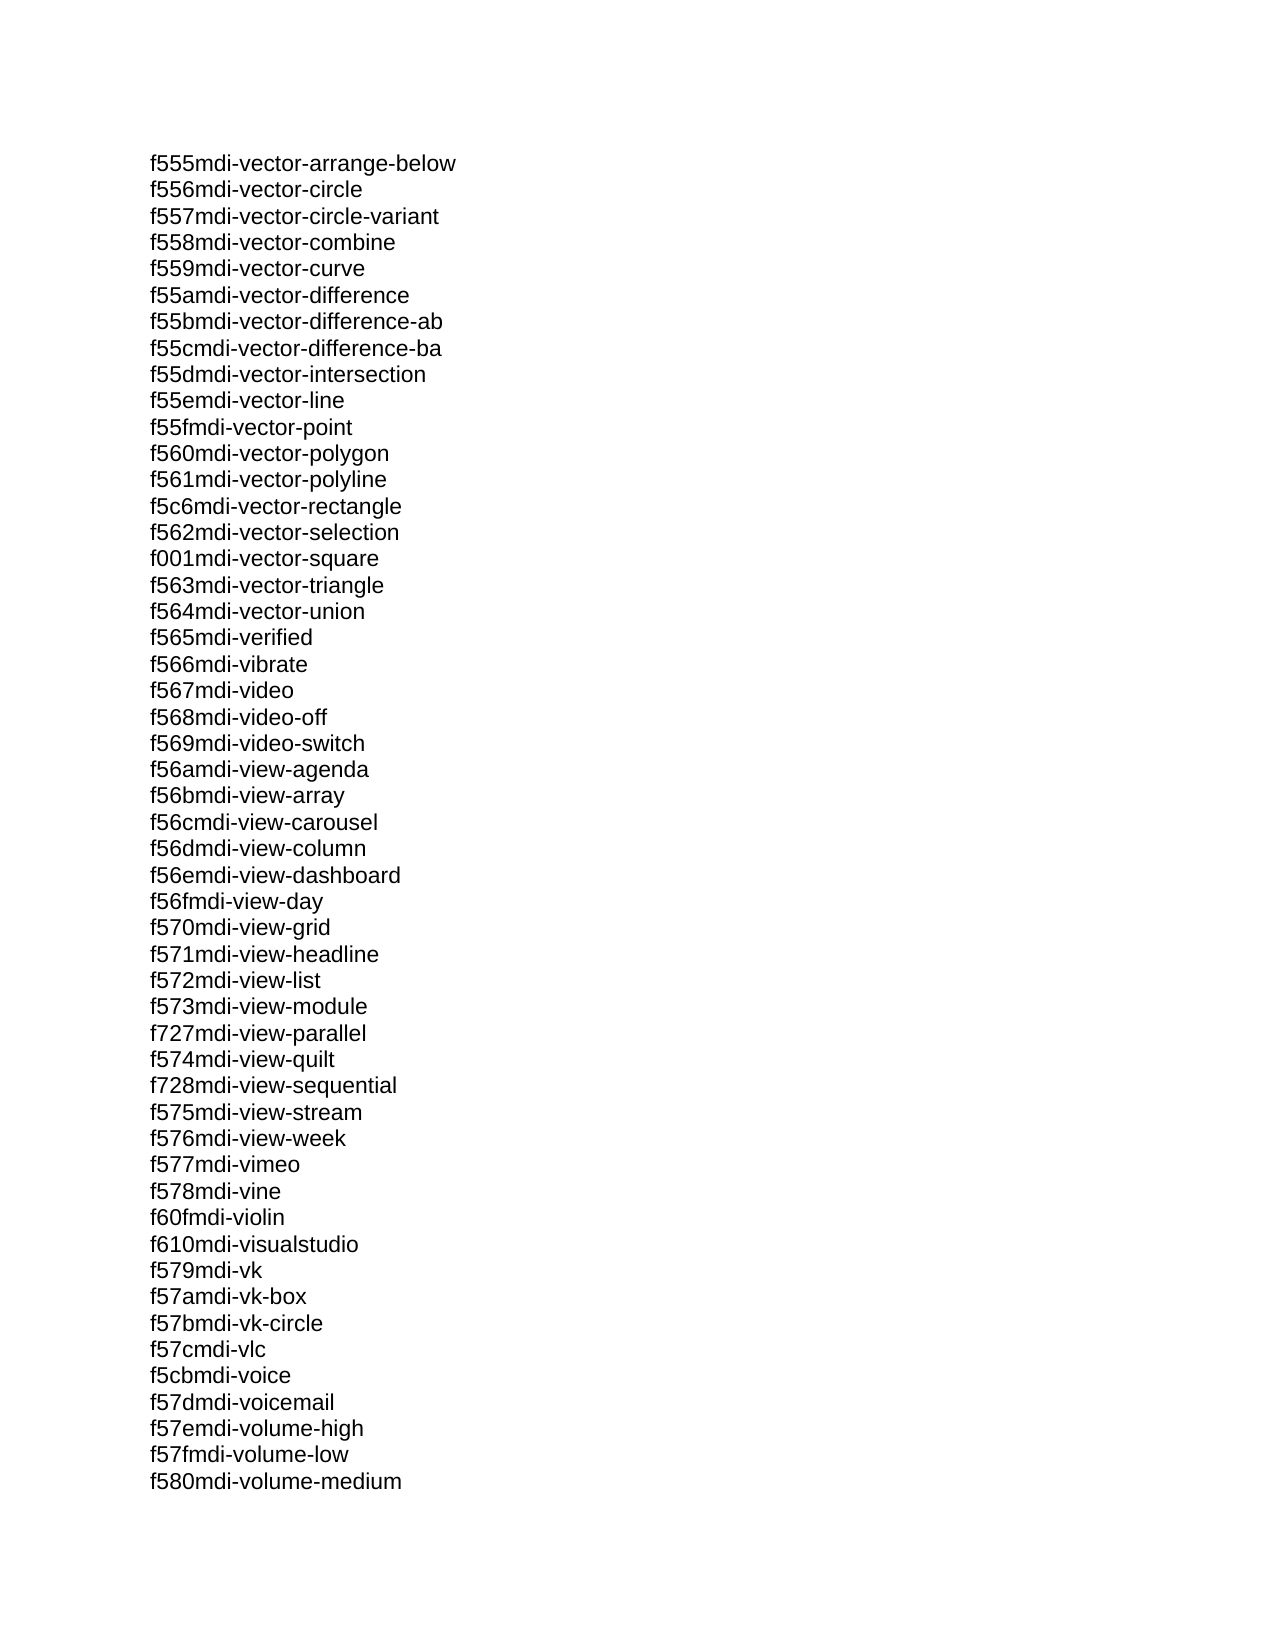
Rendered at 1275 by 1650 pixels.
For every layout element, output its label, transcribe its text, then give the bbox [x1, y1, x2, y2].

text f55fmdi-vector-point [150, 413, 1125, 440]
text f55amdi-vector-difference [150, 282, 1125, 308]
text f56fmdi-view-day [150, 888, 1125, 914]
text f56amdi-view-agenda [150, 756, 1125, 782]
text f728mdi-view-sequential [150, 1072, 1125, 1099]
text f57bmdi-vk-circle [150, 1309, 1125, 1336]
text f57amdi-vk-box [150, 1283, 1125, 1309]
text f610mdi-visualstudio [150, 1231, 1125, 1257]
text f57fmdi-volume-low [150, 1441, 1125, 1468]
text f57dmdi-voicemail [150, 1389, 1125, 1415]
text f555mdi-vector-arrange-below [150, 150, 1125, 176]
text f568mdi-video-off [150, 703, 1125, 730]
text f55cmdi-vector-difference-ba [150, 334, 1125, 361]
text f580mdi-volume-medium [150, 1468, 1125, 1494]
text f577mdi-vimeo [150, 1151, 1125, 1178]
text f570mdi-view-grid [150, 914, 1125, 941]
text f579mdi-vk [150, 1257, 1125, 1283]
text f56bmdi-view-array [150, 782, 1125, 809]
text f727mdi-view-parallel [150, 1020, 1125, 1046]
text f5c6mdi-vector-rectangle [150, 493, 1125, 519]
text f563mdi-vector-triangle [150, 572, 1125, 598]
text f574mdi-view-quilt [150, 1046, 1125, 1072]
text f55dmdi-vector-intersection [150, 361, 1125, 387]
text f55emdi-vector-line [150, 387, 1125, 413]
text f569mdi-video-switch [150, 730, 1125, 756]
text f558mdi-vector-combine [150, 229, 1125, 255]
text f572mdi-view-list [150, 967, 1125, 993]
text f57emdi-volume-high [150, 1415, 1125, 1441]
text f565mdi-verified [150, 624, 1125, 651]
text f560mdi-vector-polygon [150, 440, 1125, 466]
text f5cbmdi-voice [150, 1362, 1125, 1389]
text f556mdi-vector-circle [150, 176, 1125, 203]
text f567mdi-video [150, 677, 1125, 703]
text f557mdi-vector-circle-variant [150, 203, 1125, 229]
text f56emdi-view-dashboard [150, 862, 1125, 888]
text f564mdi-vector-union [150, 598, 1125, 624]
text f575mdi-view-stream [150, 1099, 1125, 1125]
text f561mdi-vector-polyline [150, 466, 1125, 493]
text f559mdi-vector-curve [150, 255, 1125, 282]
text f55bmdi-vector-difference-ab [150, 308, 1125, 334]
text f56cmdi-view-carousel [150, 809, 1125, 835]
text f60fmdi-violin [150, 1204, 1125, 1231]
text f57cmdi-vlc [150, 1336, 1125, 1362]
text f578mdi-vine [150, 1178, 1125, 1204]
text f573mdi-view-module [150, 993, 1125, 1020]
text f566mdi-vibrate [150, 651, 1125, 677]
text f56dmdi-view-column [150, 835, 1125, 862]
text f571mdi-view-headline [150, 941, 1125, 967]
text f562mdi-vector-selection [150, 519, 1125, 545]
text f001mdi-vector-square [150, 545, 1125, 572]
text f576mdi-view-week [150, 1125, 1125, 1151]
